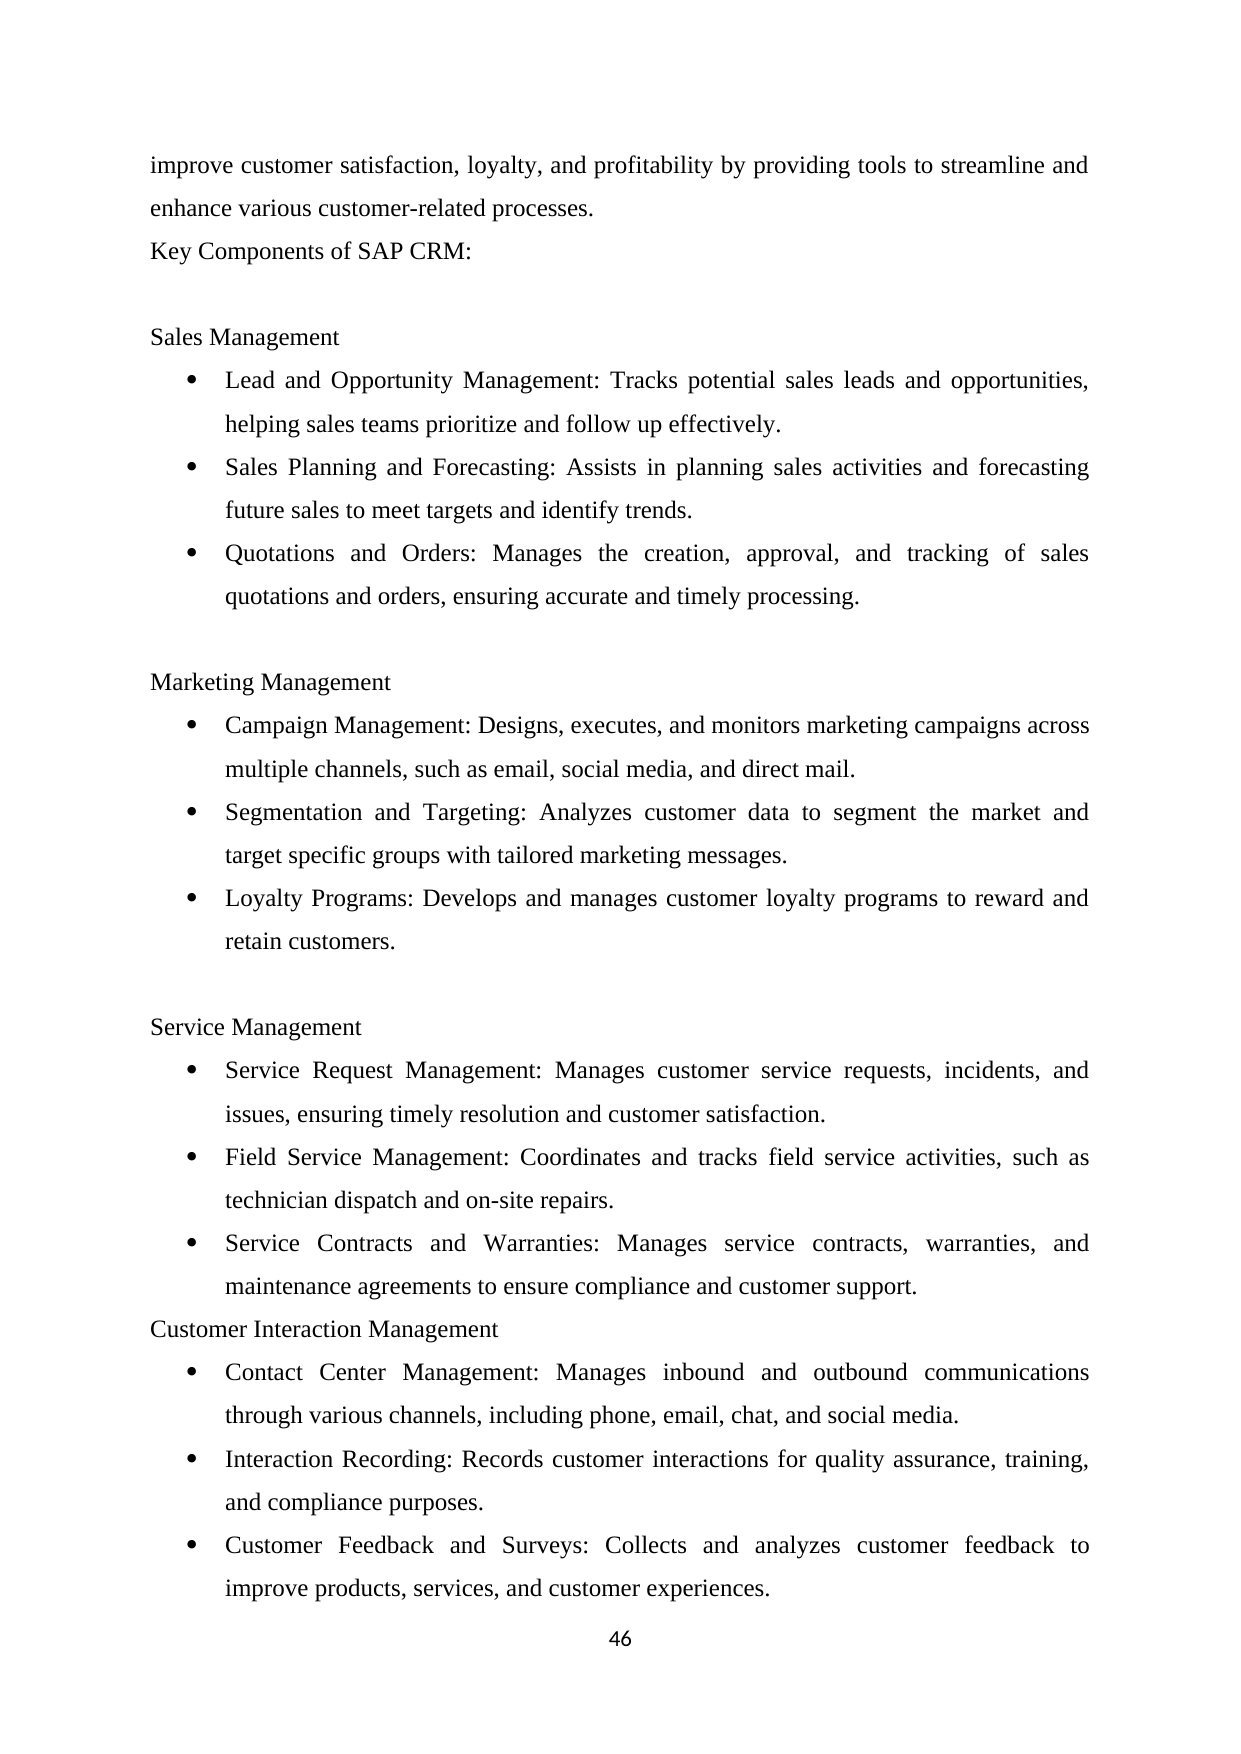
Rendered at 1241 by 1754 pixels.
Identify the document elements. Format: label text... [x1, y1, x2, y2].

text Service Management [150, 1012, 1090, 1041]
text Key Components of SAP CRM: [150, 236, 1090, 265]
list Service Request Management: Manages customer service requests, incidents, and issues, ensuring timely resolution and customer satisfaction. [187, 1056, 1090, 1127]
list Interaction Recording: Records customer interactions for quality assurance, training, and compliance purposes. [187, 1444, 1090, 1516]
list Quotations and Orders: Manages the creation, approval, and tracking of sales quotations and orders, ensuring accurate and timely processing. [187, 538, 1090, 610]
list Field Service Management: Coordinates and tracks field service activities, such as technician dispatch and on-site repairs. [187, 1142, 1090, 1214]
list Contact Center Management: Manages inbound and outbound communications through various channels, including phone, email, chat, and social media. [187, 1357, 1090, 1429]
text Customer Interaction Management [150, 1314, 1090, 1343]
list Lead and Opportunity Management: Tracks potential sales leads and opportunities, helping sales teams prioritize and follow up effectively. [187, 366, 1090, 437]
list Service Contracts and Warranties: Manages service contracts, warranties, and maintenance agreements to ensure compliance and customer support. [187, 1228, 1090, 1300]
list Customer Feedback and Surveys: Collects and analyzes customer feedback to improve products, services, and customer experiences. [187, 1530, 1090, 1602]
list Segmentation and Targeting: Analyzes customer data to segment the market and target specific groups with tailored marketing messages. [187, 797, 1090, 869]
text Sales Management [150, 322, 1090, 351]
list Campaign Management: Designs, executes, and monitors marketing campaigns across multiple channels, such as email, social media, and direct mail. [187, 711, 1090, 782]
list Sales Planning and Forecasting: Assists in planning sales activities and forecasting future sales to meet targets and identify trends. [187, 452, 1090, 524]
list Loyalty Programs: Develops and manages customer loyalty programs to reward and retain customers. [187, 883, 1090, 955]
text Marketing Management [150, 667, 1090, 696]
